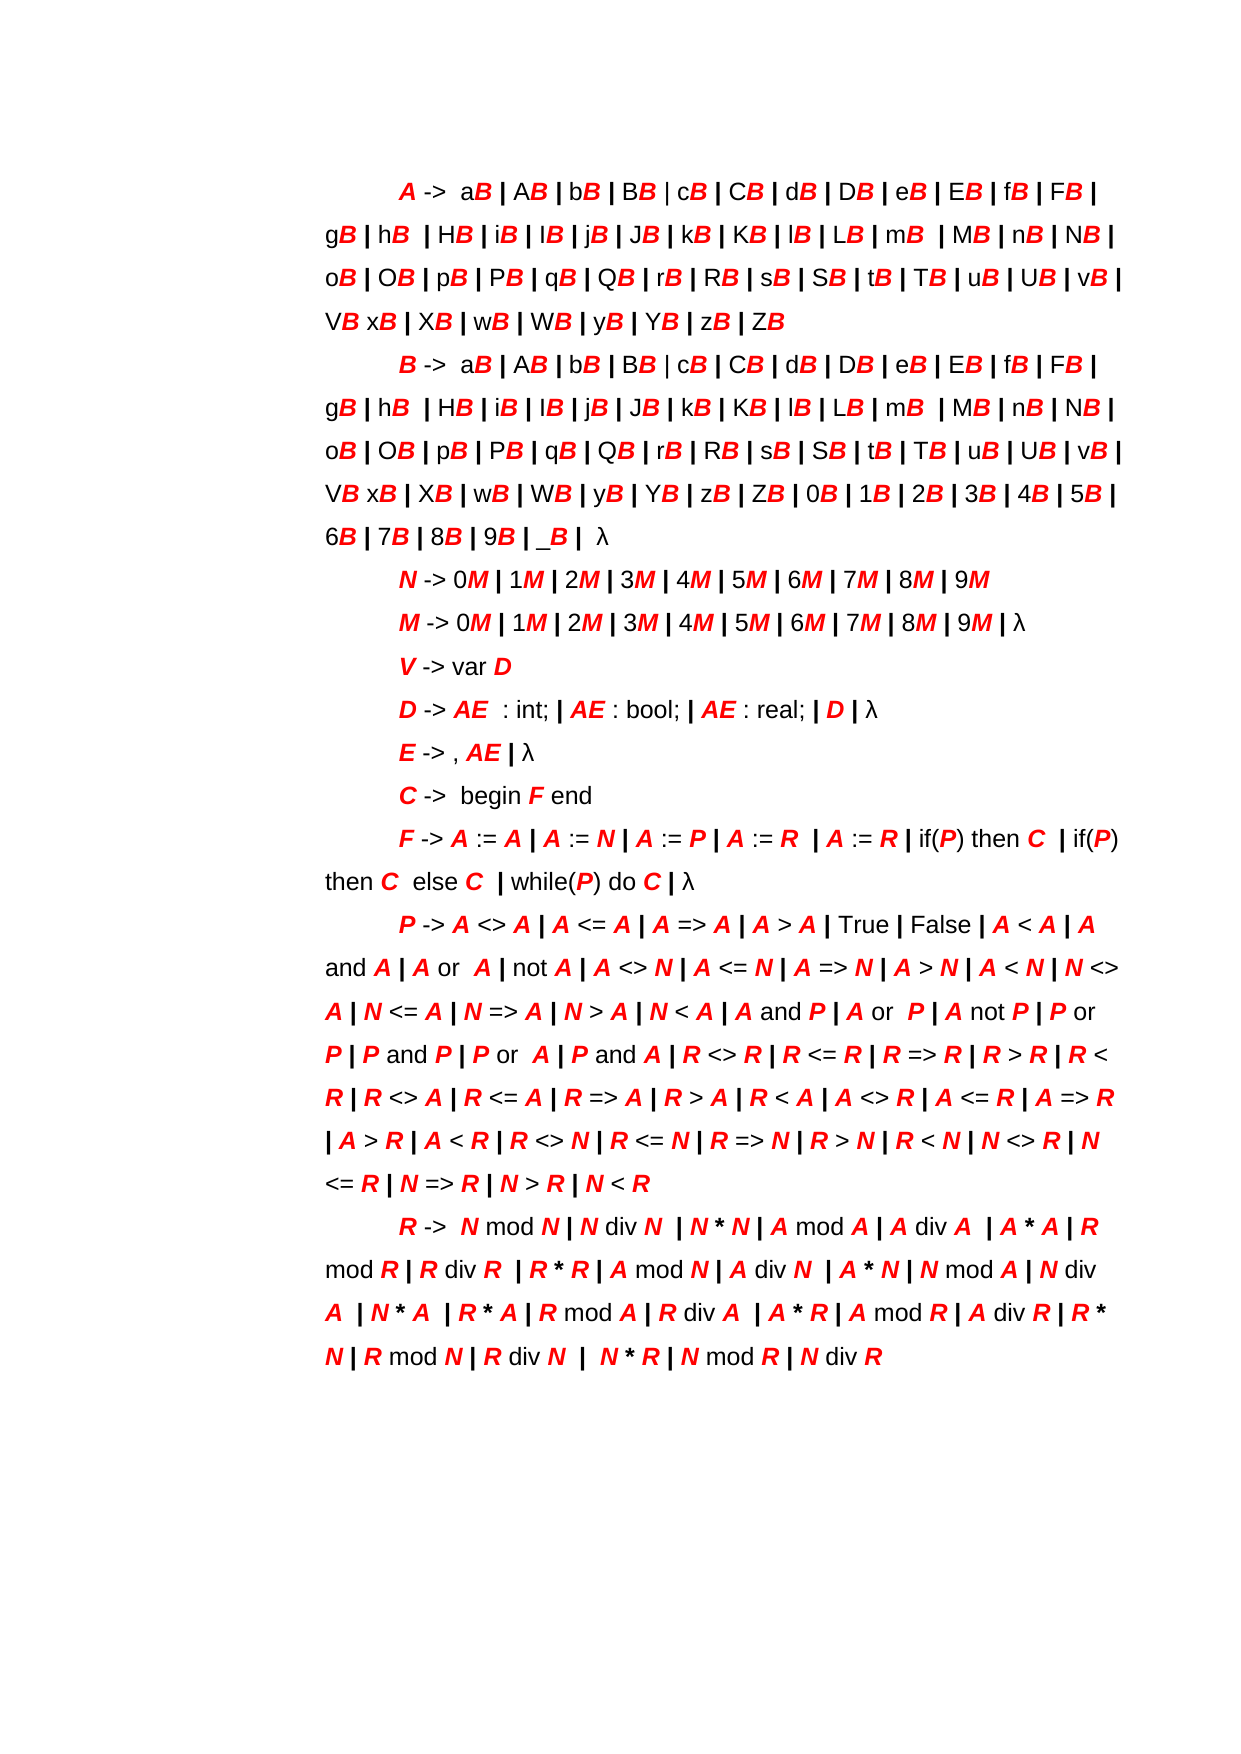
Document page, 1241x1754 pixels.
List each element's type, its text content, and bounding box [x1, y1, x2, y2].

list P -> A <> A | A <= A | A => A | A > A | True | False | A < A | A and A | A or A | not A | A <> N | A <= N | A => N | A > N | A < N | N <> A | N <= A | N => A | N > A | N < A | A and P | A or P | A not P | P or P | P and P | P or A | P and A | R <> R | R <= R | R => R | R > R | R < R | R <> A | R <= A | R => A | R > A | R < A | A <> R | A <= R | A => R | A > R | A < R | R <> N | R <= N | R => N | R > N | R < N | N <> R | N <= R | N => R | N > R | N < R [325, 910, 1122, 1198]
list N -> 0M | 1M | 2M | 3M | 4M | 5M | 6M | 7M | 8M | 9M [325, 565, 1122, 594]
list E -> , AE | λ [325, 738, 1122, 767]
list B -> aB | AB | bB | BB | cB | CB | dB | DB | eB | EB | fB | FB | gB | hB | HB | iB | IB | jB | JB | kB | KB | lB | LB | mB | MB | nB | NB | oB | OB | pB | PB | qB | QB | rB | RB | sB | SB | tB | TB | uB | UB | vB | VB xB | XB | wB | WB | yB | YB | zB | ZB | 0B | 1B | 2B | 3B | 4B | 5B | 6B | 7B | 8B | 9B | _B | λ [325, 350, 1122, 551]
list A -> aB | AB | bB | BB | cB | CB | dB | DB | eB | EB | fB | FB | gB | hB | HB | iB | IB | jB | JB | kB | KB | lB | LB | mB | MB | nB | NB | oB | OB | pB | PB | qB | QB | rB | RB | sB | SB | tB | TB | uB | UB | vB | VB xB | XB | wB | WB | yB | YB | zB | ZB [325, 177, 1122, 335]
list V -> var D [325, 652, 1122, 680]
list M -> 0M | 1M | 2M | 3M | 4M | 5M | 6M | 7M | 8M | 9M | λ [325, 608, 1122, 637]
list C -> begin F end [325, 781, 1122, 810]
list D -> AE : int; | AE : bool; | AE : real; | D | λ [325, 695, 1122, 723]
list F -> A := A | A := N | A := P | A := R | A := R | if(P) then C | if(P) then C else C | while(P) do C | λ [325, 824, 1122, 896]
list R -> N mod N | N div N | N * N | A mod A | A div A | A * A | R mod R | R div R | R * R | A mod N | A div N | A * N | N mod A | N div A | N * A | R * A | R mod A | R div A | A * R | A mod R | A div R | R * N | R mod N | R div N | N * R | N mod R | N div R [325, 1212, 1122, 1370]
